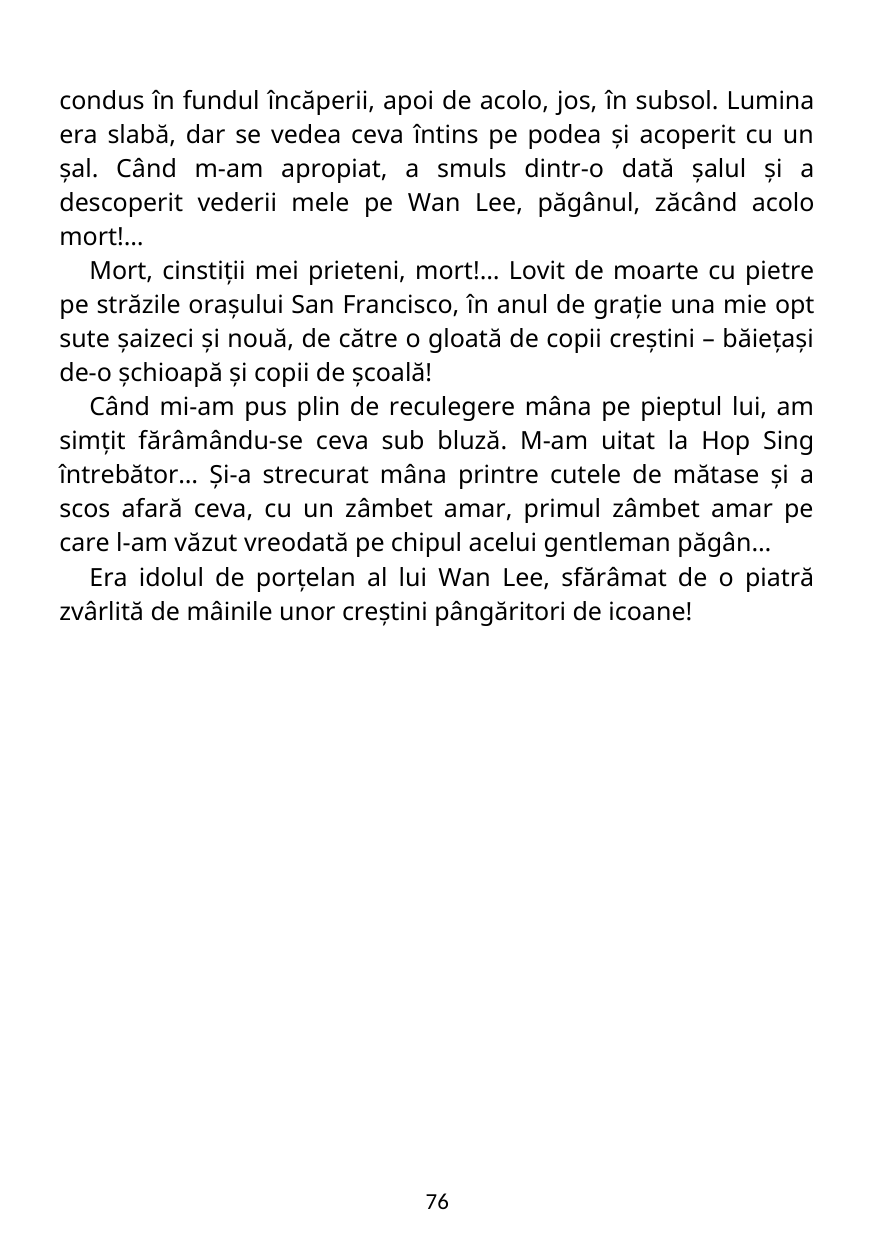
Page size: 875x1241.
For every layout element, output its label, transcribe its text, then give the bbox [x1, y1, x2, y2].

text Mort, cinstiţii mei prieteni, mort!… Lovit de moarte cu pietre pe străzile oraşului San Francisco, în anul de graţie una mie opt sute şaizeci şi nouă, de către o gloată de copii creştini – băieţaşi de-o şchioapă şi copii de şcoală! [59, 253, 815, 389]
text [59, 82, 815, 253]
text Era idolul de porţelan al lui Wan Lee, sfărâmat de o piatră zvârlită de mâinile unor creştini pângăritori de icoane! [59, 559, 815, 627]
text Când mi-am pus plin de reculegere mâna pe pieptul lui, am simţit fărâmându-se ceva sub bluză. M-am uitat la Hop Sing întrebător… Şi-a strecurat mâna printre cutele de mătase şi a scos afară ceva, cu un zâmbet amar, primul zâmbet amar pe care l-am văzut vreodată pe chipul acelui gentleman păgân… [59, 389, 815, 559]
